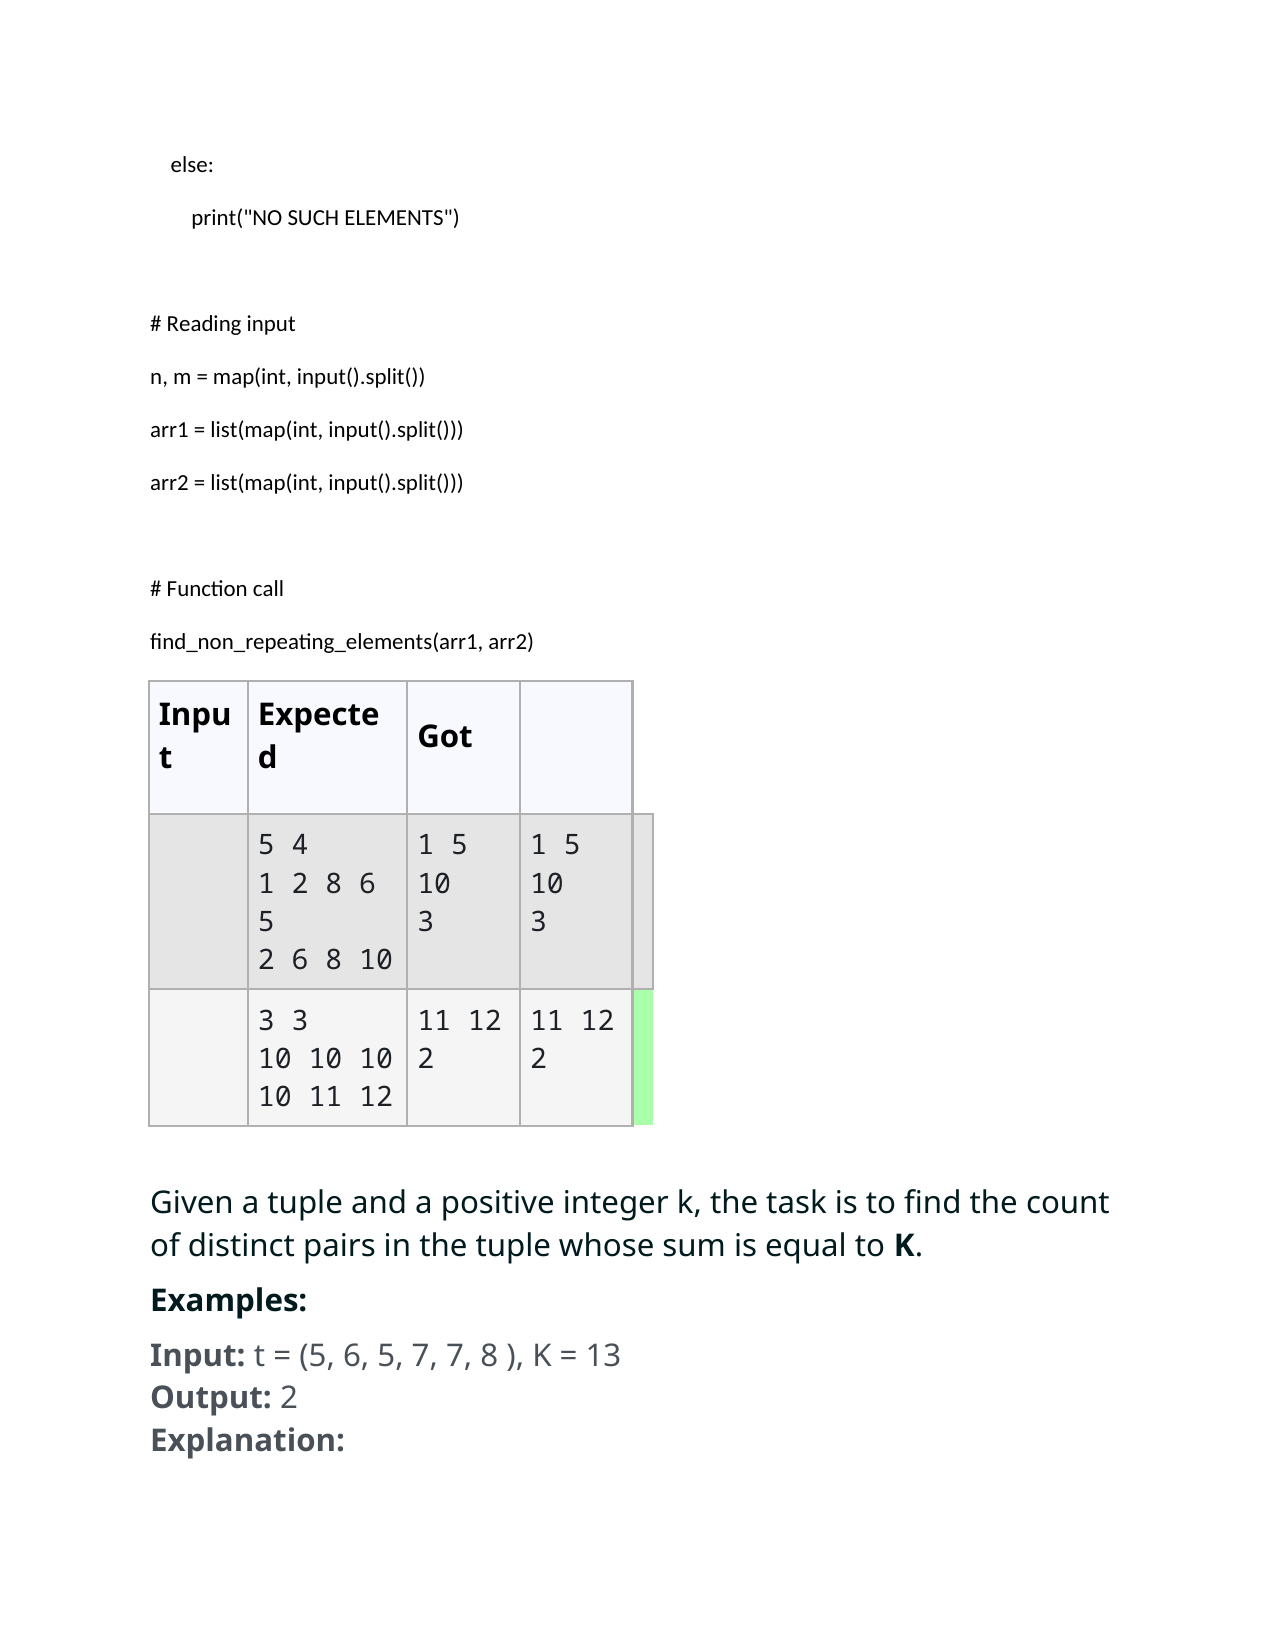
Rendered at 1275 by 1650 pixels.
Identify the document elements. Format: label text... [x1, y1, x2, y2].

text arr2 = list(map(int, input().split())) [150, 468, 1125, 496]
text print("NO SUCH ELEMENTS") [150, 203, 1125, 231]
text # Reading input [150, 309, 1125, 337]
text n, m = map(int, input().split()) [150, 362, 1125, 390]
table_cell [150, 815, 247, 988]
text arr1 = list(map(int, input().split())) [150, 415, 1125, 443]
table_cell [150, 990, 247, 1125]
text # Function call [150, 574, 1125, 602]
table_header [521, 682, 631, 812]
table_header Expected [249, 682, 406, 812]
table_cell 1 5 10 3 [521, 815, 631, 988]
table_cell 11 12 2 [408, 990, 519, 1125]
text else: [150, 150, 1125, 178]
table_cell 5 4 1 2 8 6 5 2 6 8 10 [249, 815, 406, 988]
text find_non_repeating_elements(arr1, arr2) [150, 627, 1125, 655]
table_cell [634, 815, 652, 988]
text Given a tuple and a positive integer k, the task is to find the count of distinct pairs in the tuple whose sum is equal to K. [150, 1180, 1125, 1265]
table_cell 3 3 10 10 10 10 11 12 [249, 990, 406, 1125]
table_cell [634, 990, 653, 1125]
table_cell 1 5 10 3 [408, 815, 519, 988]
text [150, 1333, 1125, 1461]
table_cell 11 12 2 [521, 990, 631, 1125]
table_header Got [408, 682, 519, 812]
table_header Input [150, 682, 247, 812]
text Examples: [150, 1278, 1125, 1320]
